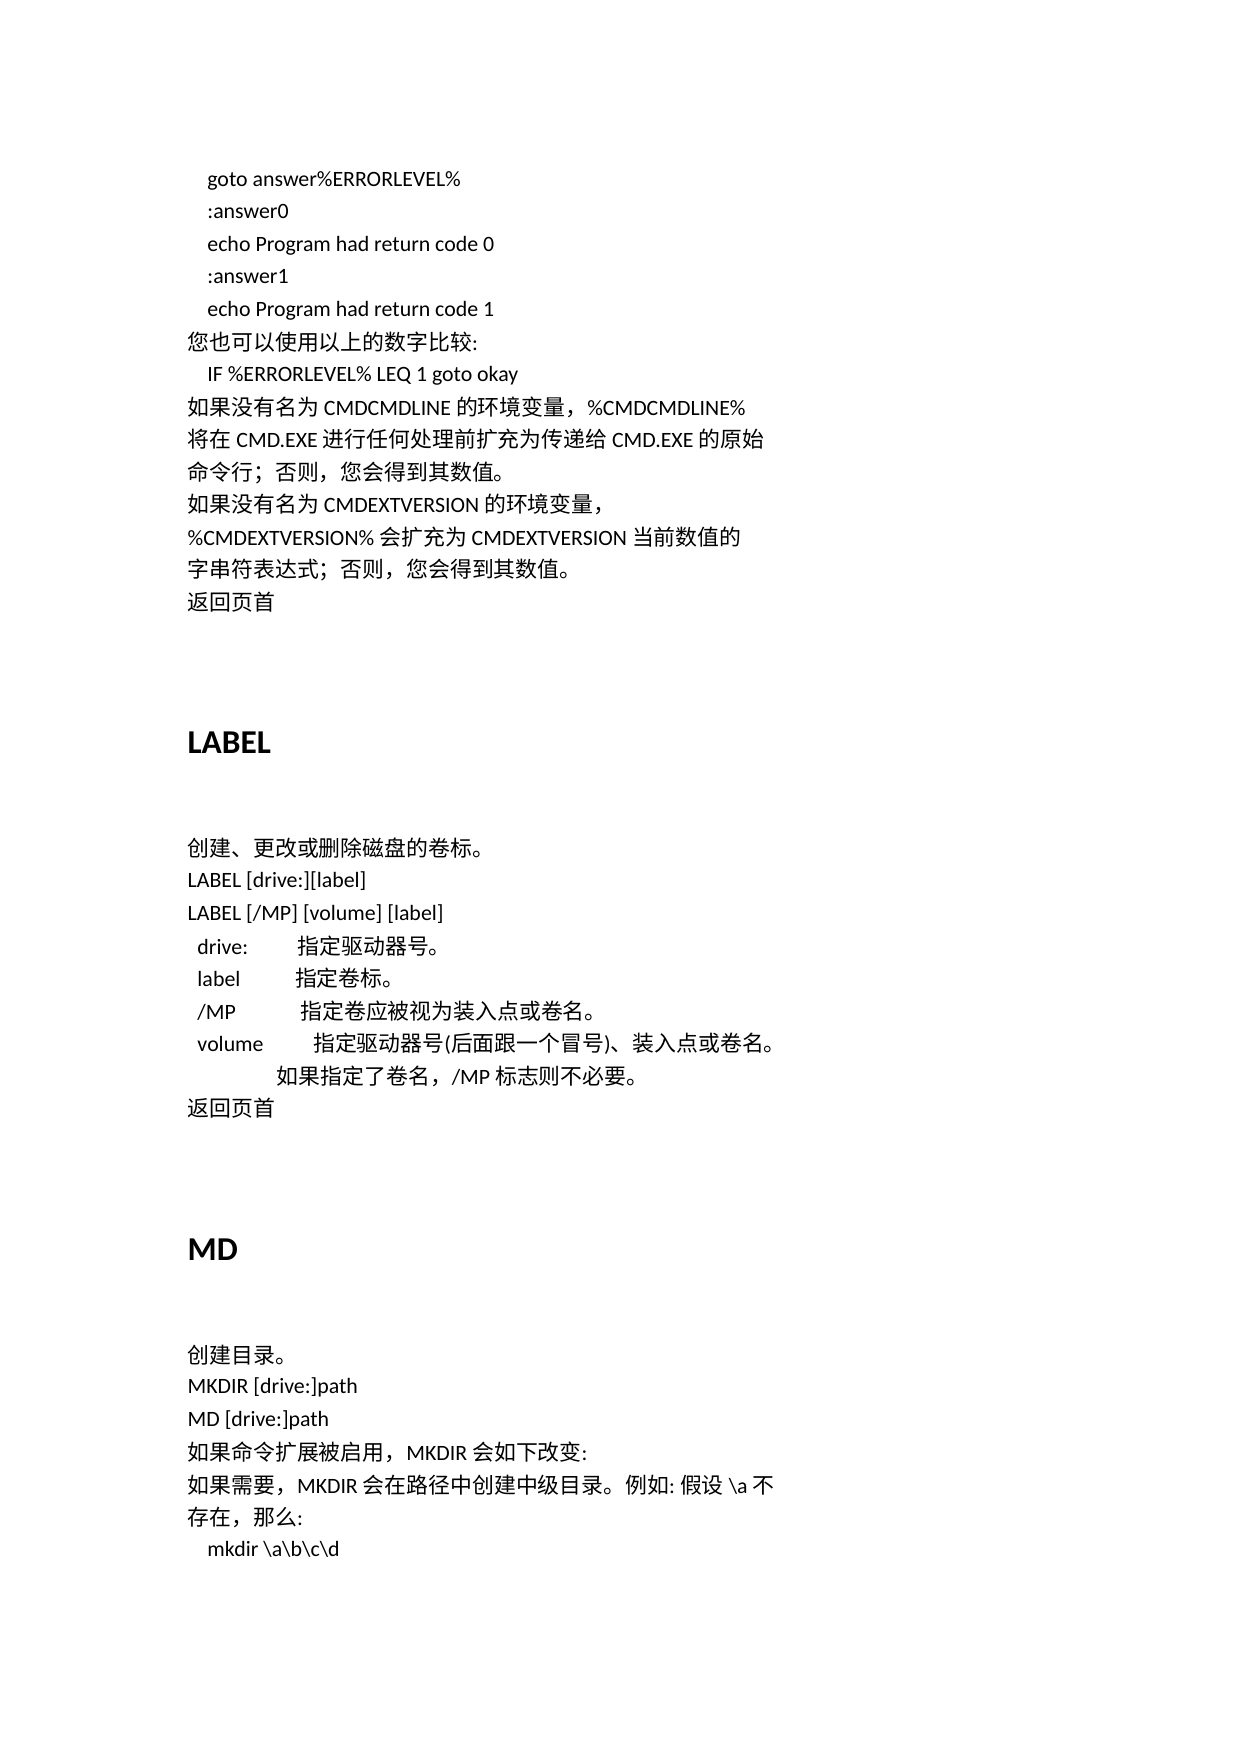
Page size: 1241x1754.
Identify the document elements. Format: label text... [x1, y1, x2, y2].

text 字串符表达式；否则，您会得到其数值。 [187, 552, 1053, 584]
text 创建、更改或删除磁盘的卷标。 [187, 831, 1053, 863]
text LABEL [drive:][label] [187, 863, 1053, 896]
text goto answer%ERRORLEVEL% [187, 162, 1053, 194]
subtitle LABEL [187, 709, 1053, 774]
text 您也可以使用以上的数字比较: [187, 324, 1053, 357]
text 返回页首 [187, 584, 1053, 617]
text 将在 CMD.EXE 进行任何处理前扩充为传递给 CMD.EXE 的原始 [187, 422, 1053, 454]
text mkdir \a\b\c\d [187, 1532, 1053, 1565]
text 如果没有名为 CMDEXTVERSION 的环境变量， [187, 487, 1053, 519]
text %CMDEXTVERSION% 会扩充为 CMDEXTVERSION 当前数值的 [187, 519, 1053, 552]
subtitle MD [187, 1215, 1053, 1280]
text :answer0 [187, 194, 1053, 227]
text 返回页首 [187, 1091, 1053, 1123]
text 命令行；否则，您会得到其数值。 [187, 454, 1053, 487]
text 存在，那么: [187, 1500, 1053, 1532]
text 如果指定了卷名，/MP 标志则不必要。 [187, 1058, 1053, 1091]
text LABEL [/MP] [volume] [label] [187, 896, 1053, 928]
text echo Program had return code 0 [187, 227, 1053, 259]
text volume 指定驱动器号(后面跟一个冒号)、装入点或卷名。 [187, 1026, 1053, 1058]
text label 指定卷标。 [187, 961, 1053, 993]
text MKDIR [drive:]path [187, 1370, 1053, 1402]
text /MP 指定卷应被视为装入点或卷名。 [187, 993, 1053, 1026]
text :answer1 [187, 259, 1053, 292]
text 如果需要，MKDIR 会在路径中创建中级目录。例如: 假设 \a 不 [187, 1467, 1053, 1500]
text 如果没有名为 CMDCMDLINE 的环境变量，%CMDCMDLINE% [187, 389, 1053, 422]
text MD [drive:]path [187, 1402, 1053, 1435]
text drive: 指定驱动器号。 [187, 928, 1053, 961]
text echo Program had return code 1 [187, 292, 1053, 324]
text IF %ERRORLEVEL% LEQ 1 goto okay [187, 357, 1053, 389]
text 创建目录。 [187, 1337, 1053, 1370]
text 如果命令扩展被启用，MKDIR 会如下改变: [187, 1435, 1053, 1467]
